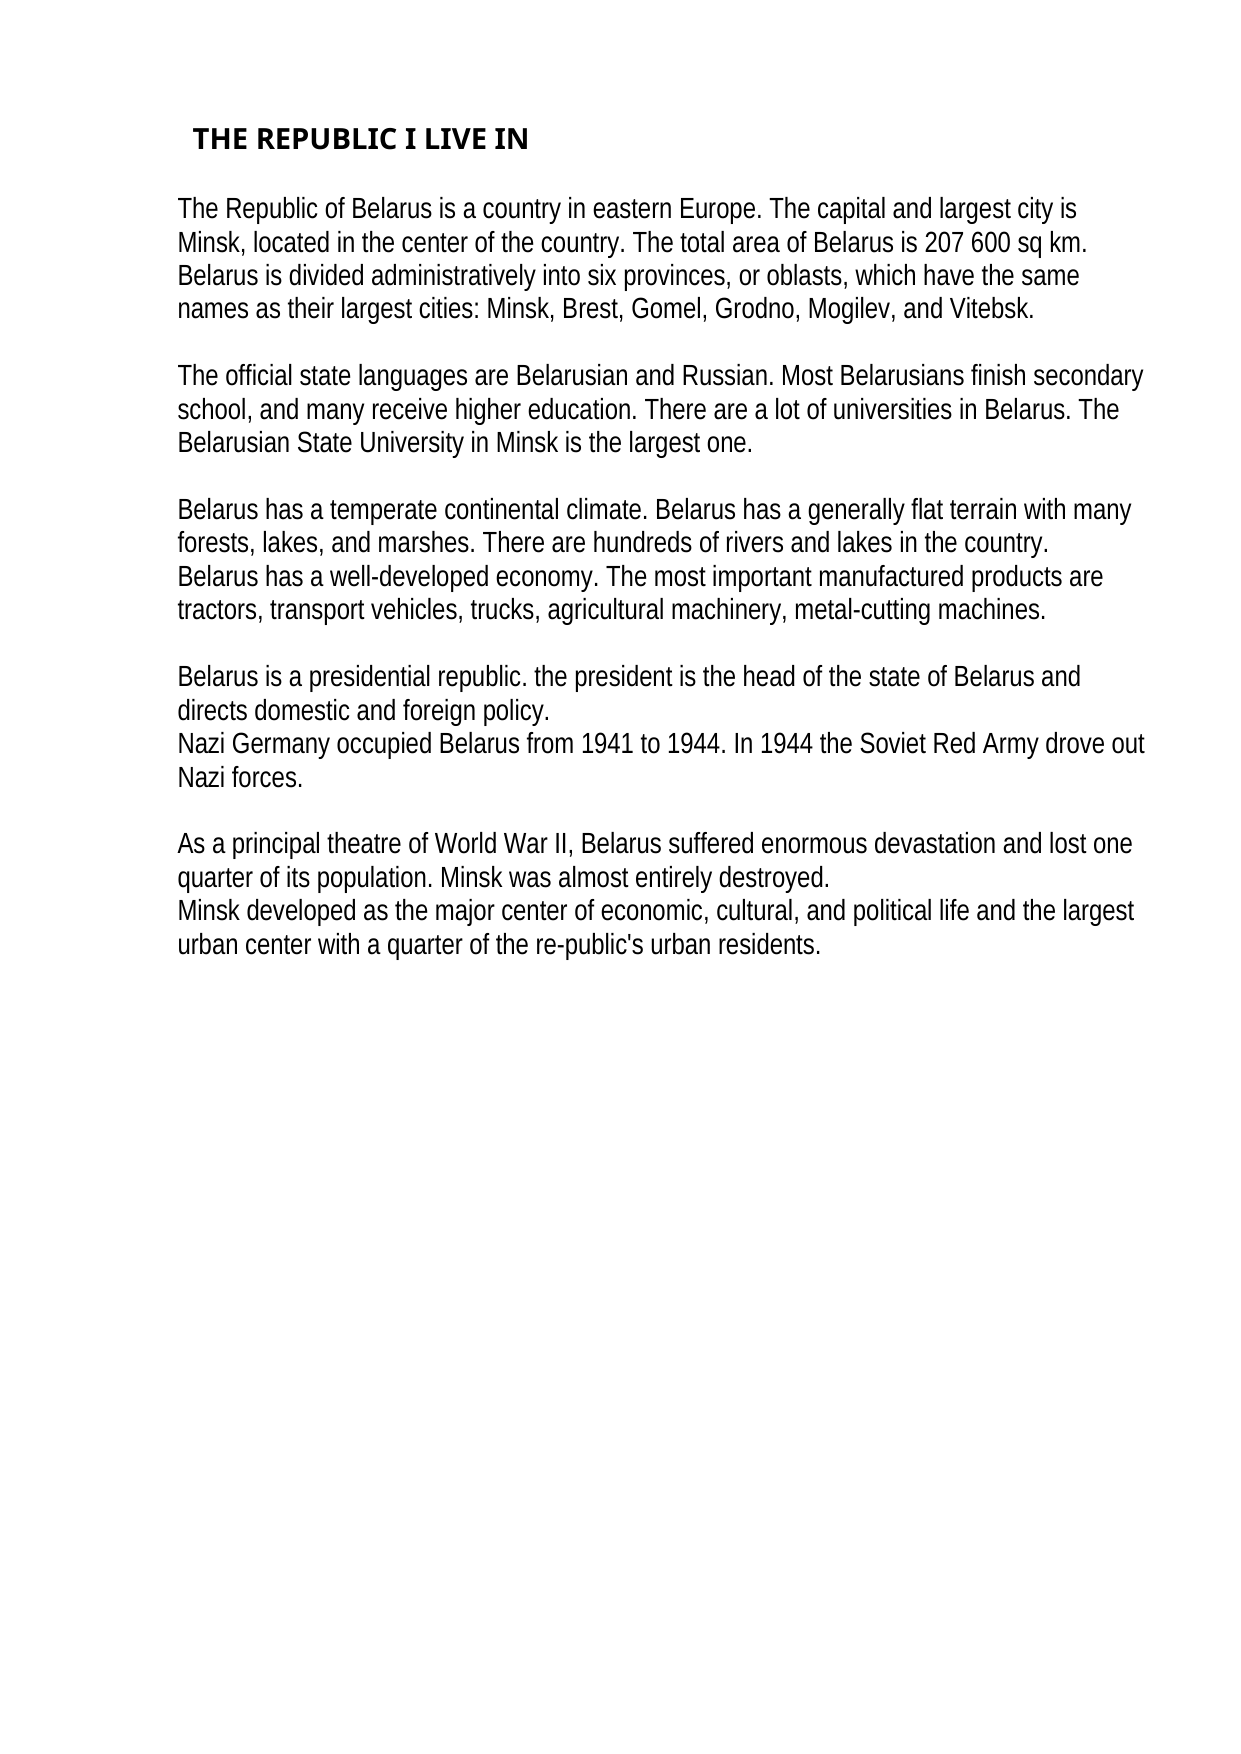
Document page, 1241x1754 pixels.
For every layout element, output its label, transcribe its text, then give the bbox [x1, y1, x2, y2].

text Belarus is a presidential republic. the president is the head of the state of Belarus and directs domestic and foreign policy. [177, 659, 1152, 726]
text As a principal theatre of World War II, Belarus suffered enormous devastation and lost one quarter of its population. Minsk was almost entirely destroyed. [177, 827, 1152, 893]
text Minsk developed as the major center of economic, cultural, and political life and the largest urban center with a quarter of the re-public's urban residents. [177, 893, 1152, 960]
text The official state languages are Belarusian and Russian. Most Belarusians finish secondary school, and many receive higher education. There are a lot of universities in Belarus. The Belarusian State University in Minsk is the largest one. [177, 358, 1152, 459]
text Belarus has a temperate continental climate. Belarus has a generally flat terrain with many forests, lakes, and marshes. There are hundreds of rivers and lakes in the country. [177, 492, 1152, 559]
text THE REPUBLIC I LIVE IN [177, 118, 1152, 158]
text Belarus has a well-developed economy. The most important manufactured products are tractors, transport vehicles, trucks, agricultural machinery, metal-cutting machines. [177, 559, 1152, 626]
text The Republic of Belarus is a country in eastern Europe. The capital and largest city is Minsk, located in the center of the country. The total area of Belarus is 207 600 sq km. Belarus is divided administratively into six provinces, or oblasts, which have the same names as their largest cities: Minsk, Brest, Gomel, Grodno, Mogilev, and Vitebsk. [177, 191, 1152, 325]
text Nazi Germany occupied Belarus from 1941 to 1944. In 1944 the Soviet Red Army drove out Nazi forces. [177, 726, 1152, 793]
